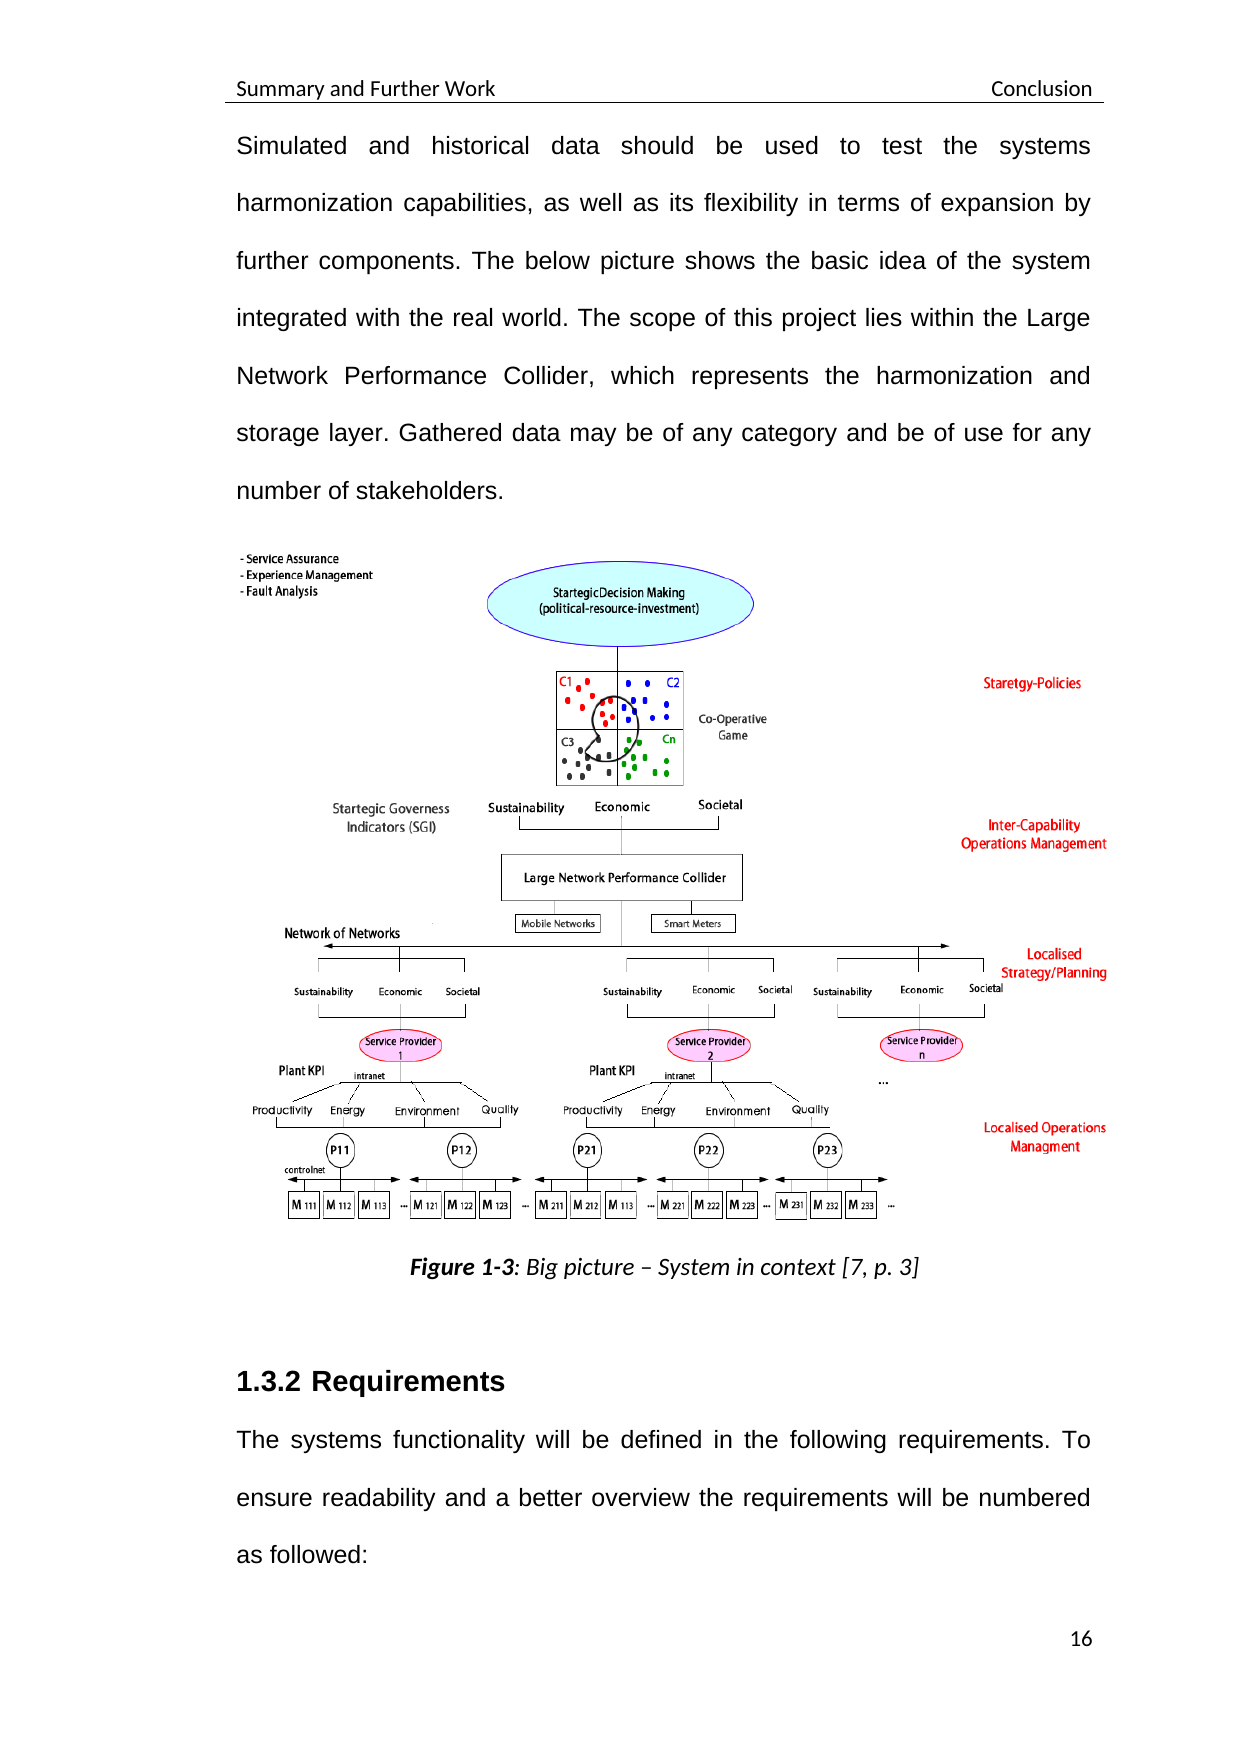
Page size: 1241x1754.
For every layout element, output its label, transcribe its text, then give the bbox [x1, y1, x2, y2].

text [236, 131, 1092, 504]
text Figure 1-3: Big picture – System in context [236, 1251, 1092, 1282]
text Requirements [236, 1364, 1092, 1398]
picture [236, 533, 1115, 1223]
text The systems functionality will be defined in the following requirements. To ensure readability and a better overview the requirements will be numbered as followed: [236, 1426, 1092, 1569]
